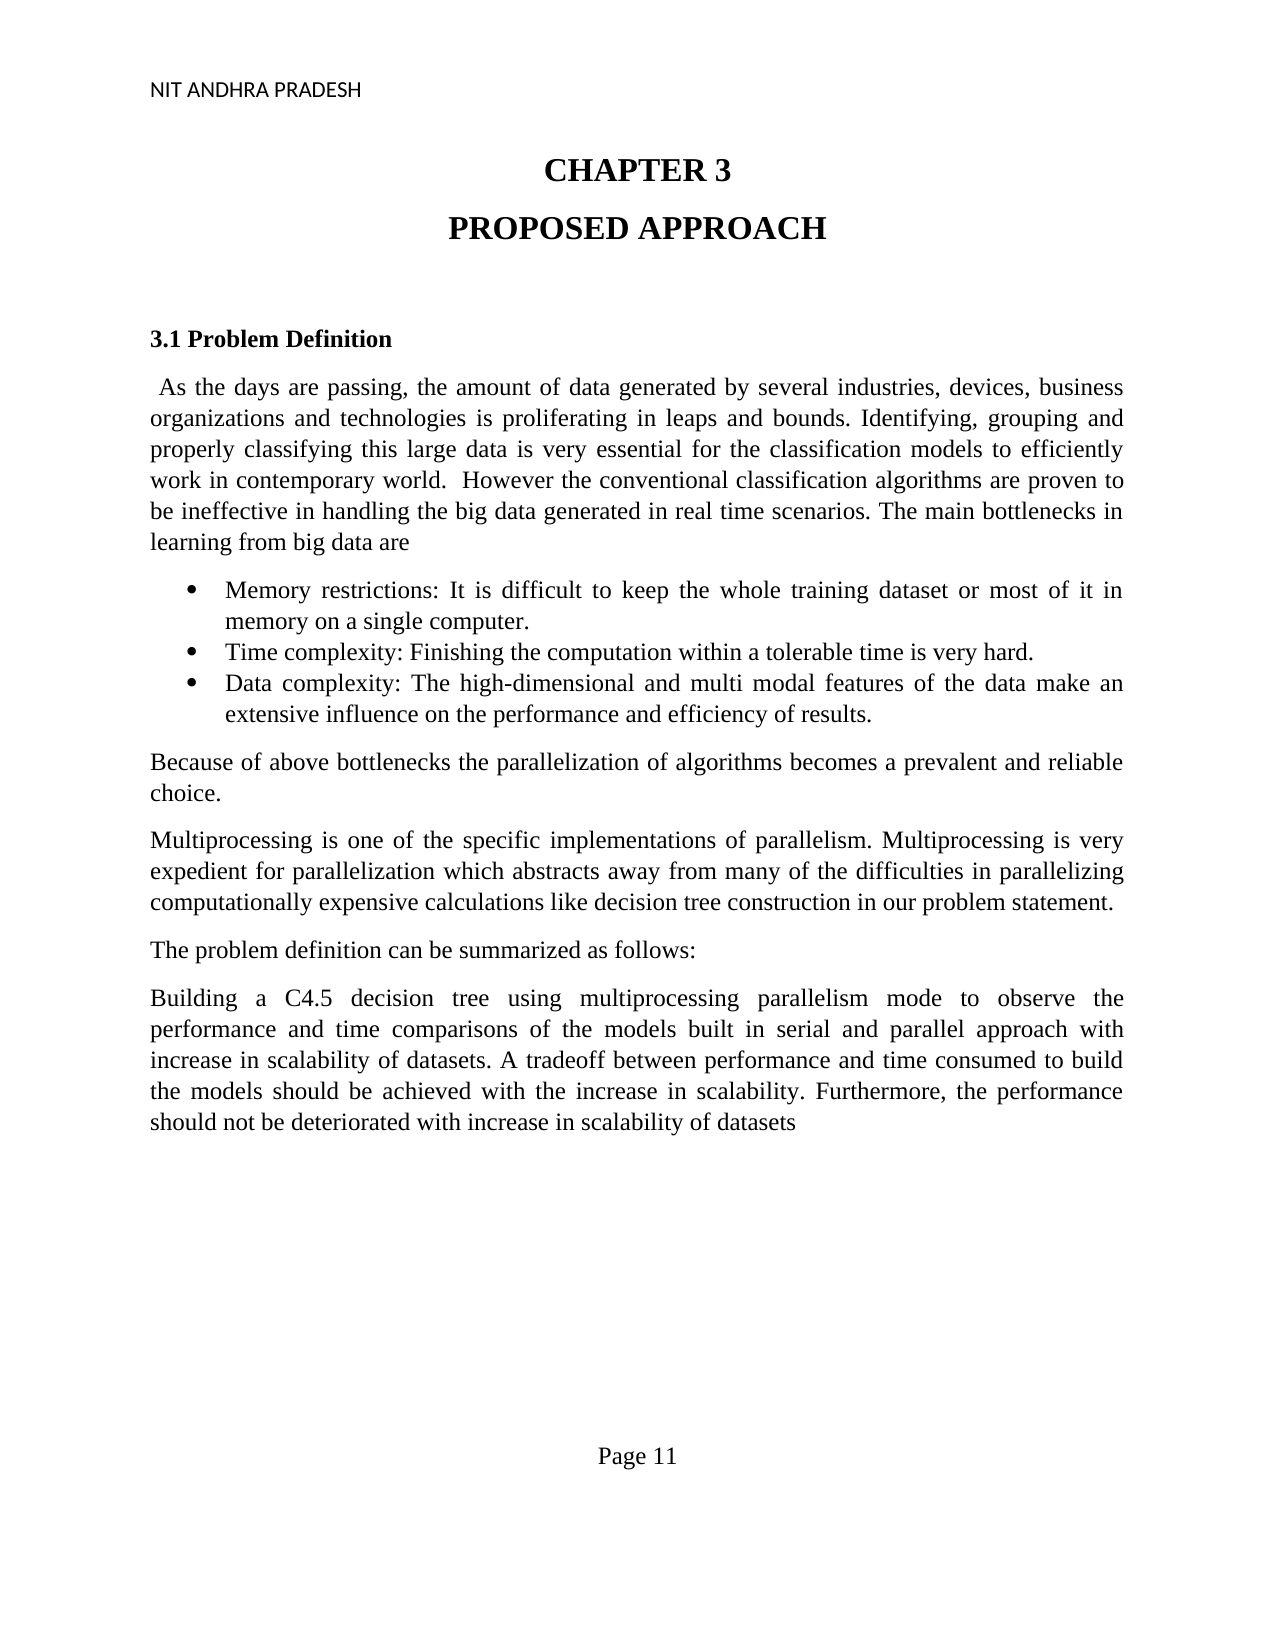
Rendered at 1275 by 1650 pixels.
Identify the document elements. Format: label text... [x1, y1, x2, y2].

text PROPOSED APPROACH [150, 208, 1125, 246]
text As the days are passing, the amount of data generated by several industries, devices, business organizations and technologies is proliferating in leaps and bounds. Identifying, grouping and properly classifying this large data is very essential for the classification models to efficiently work in contemporary world. However the conventional classification algorithms are proven to be ineffective in handling the big data generated in real time scenarios. The main bottlenecks in learning from big data are [150, 372, 1125, 556]
text Multiprocessing is one of the specific implementations of parallelism. Multiprocessing is very expedient for parallelization which abstracts away from many of the difficulties in parallelizing computationally expensive calculations like decision tree construction in our problem statement. [150, 825, 1125, 916]
text Because of above bottlenecks the parallelization of algorithms becomes a prevalent and reliable choice. [150, 747, 1125, 806]
text Page 11 [150, 1441, 1125, 1470]
text CHAPTER 3 [150, 150, 1125, 188]
list Time complexity: Finishing the computation within a tolerable time is very hard. [187, 637, 1125, 666]
text 3.1 Problem Definition [150, 324, 1125, 353]
list Memory restrictions: It is difficult to keep the whole training dataset or most of it in memory on a single computer. [187, 575, 1125, 634]
list Data complexity: The high-dimensional and multi modal features of the data make an extensive influence on the performance and efficiency of results. [187, 668, 1125, 728]
text The problem definition can be summarized as follows: [150, 935, 1125, 964]
text Building a C4.5 decision tree using multiprocessing parallelism mode to observe the performance and time comparisons of the models built in serial and parallel approach with increase in scalability of datasets. A tradeoff between performance and time consumed to build the models should be achieved with the increase in scalability. Furthermore, the performance should not be deteriorated with increase in scalability of datasets [150, 983, 1125, 1136]
